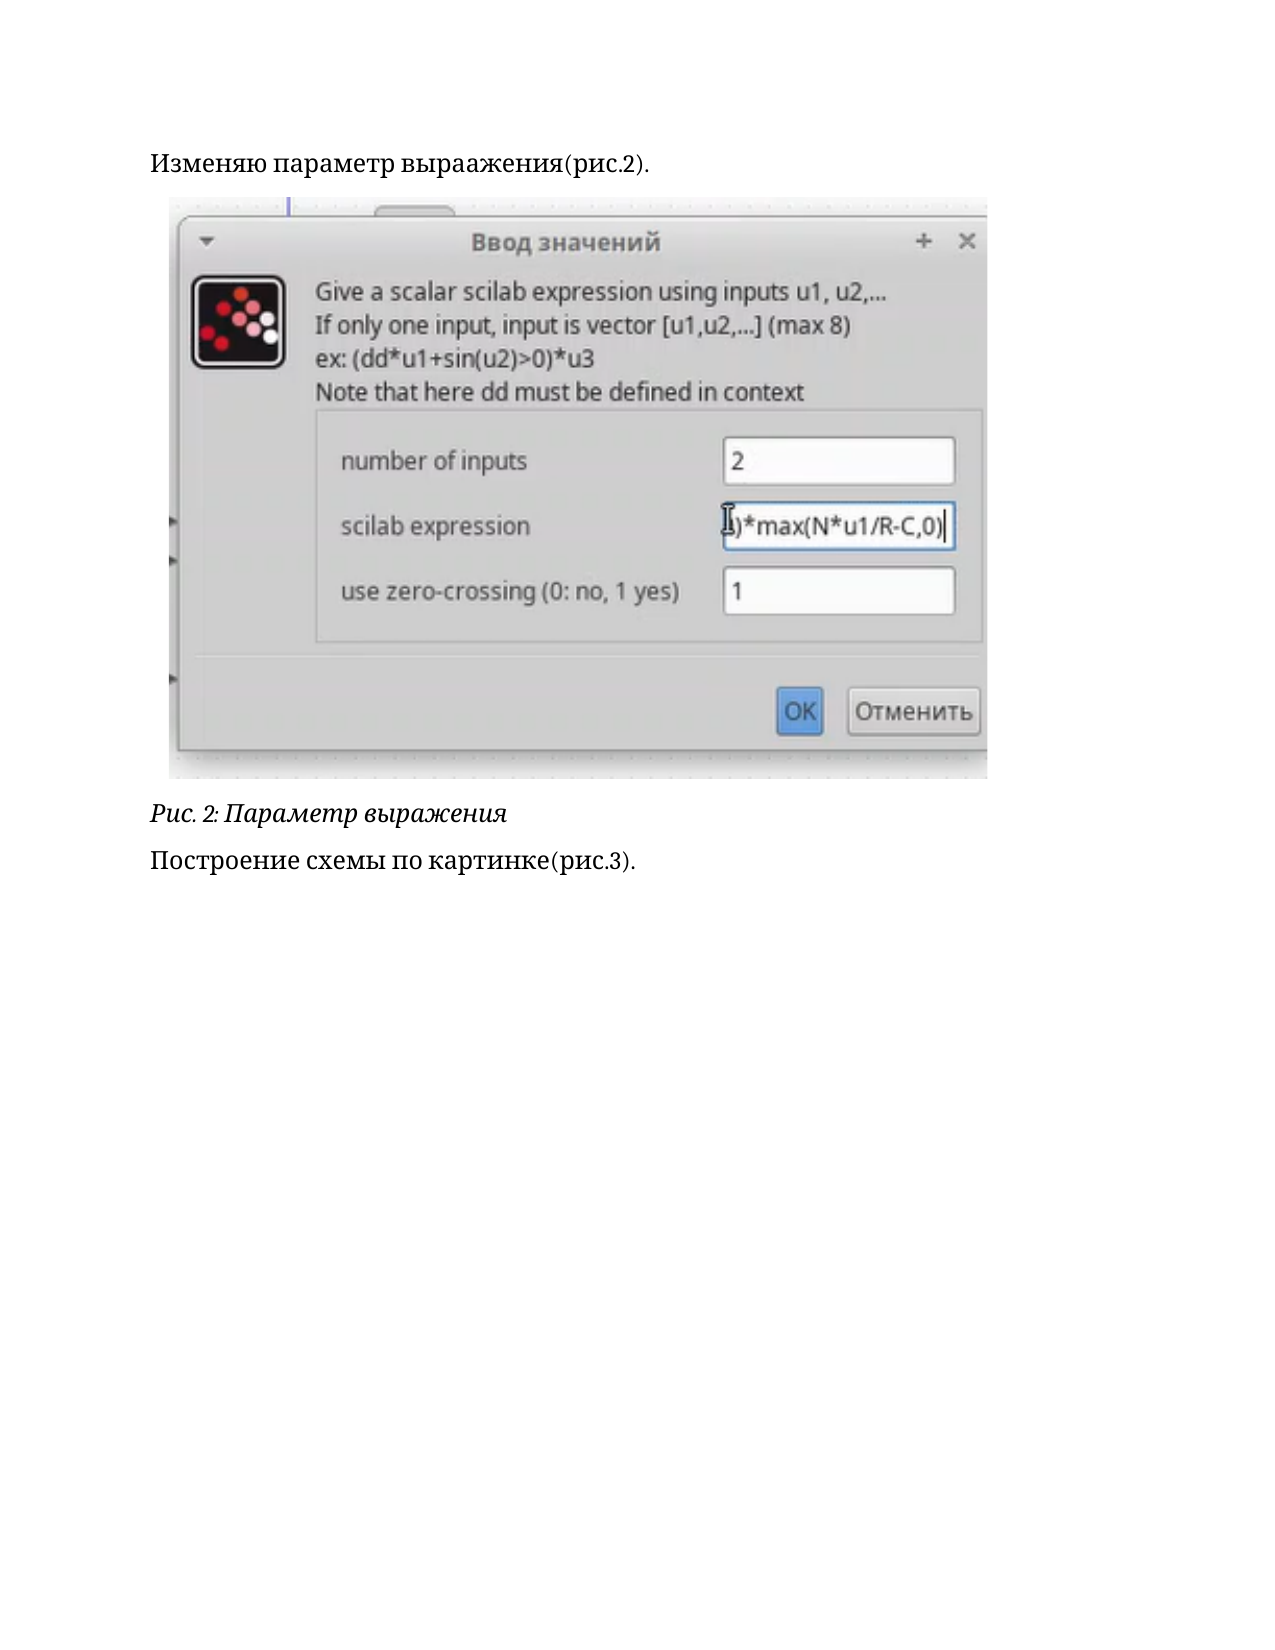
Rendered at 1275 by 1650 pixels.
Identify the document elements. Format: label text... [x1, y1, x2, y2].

text Построение схемы по картинке(рис.3). [150, 847, 1125, 876]
text Изменяю параметр выраажения(рис.2). [150, 150, 1125, 179]
picture [168, 197, 988, 779]
text Рис. 2: Параметр выражения [150, 799, 1125, 828]
